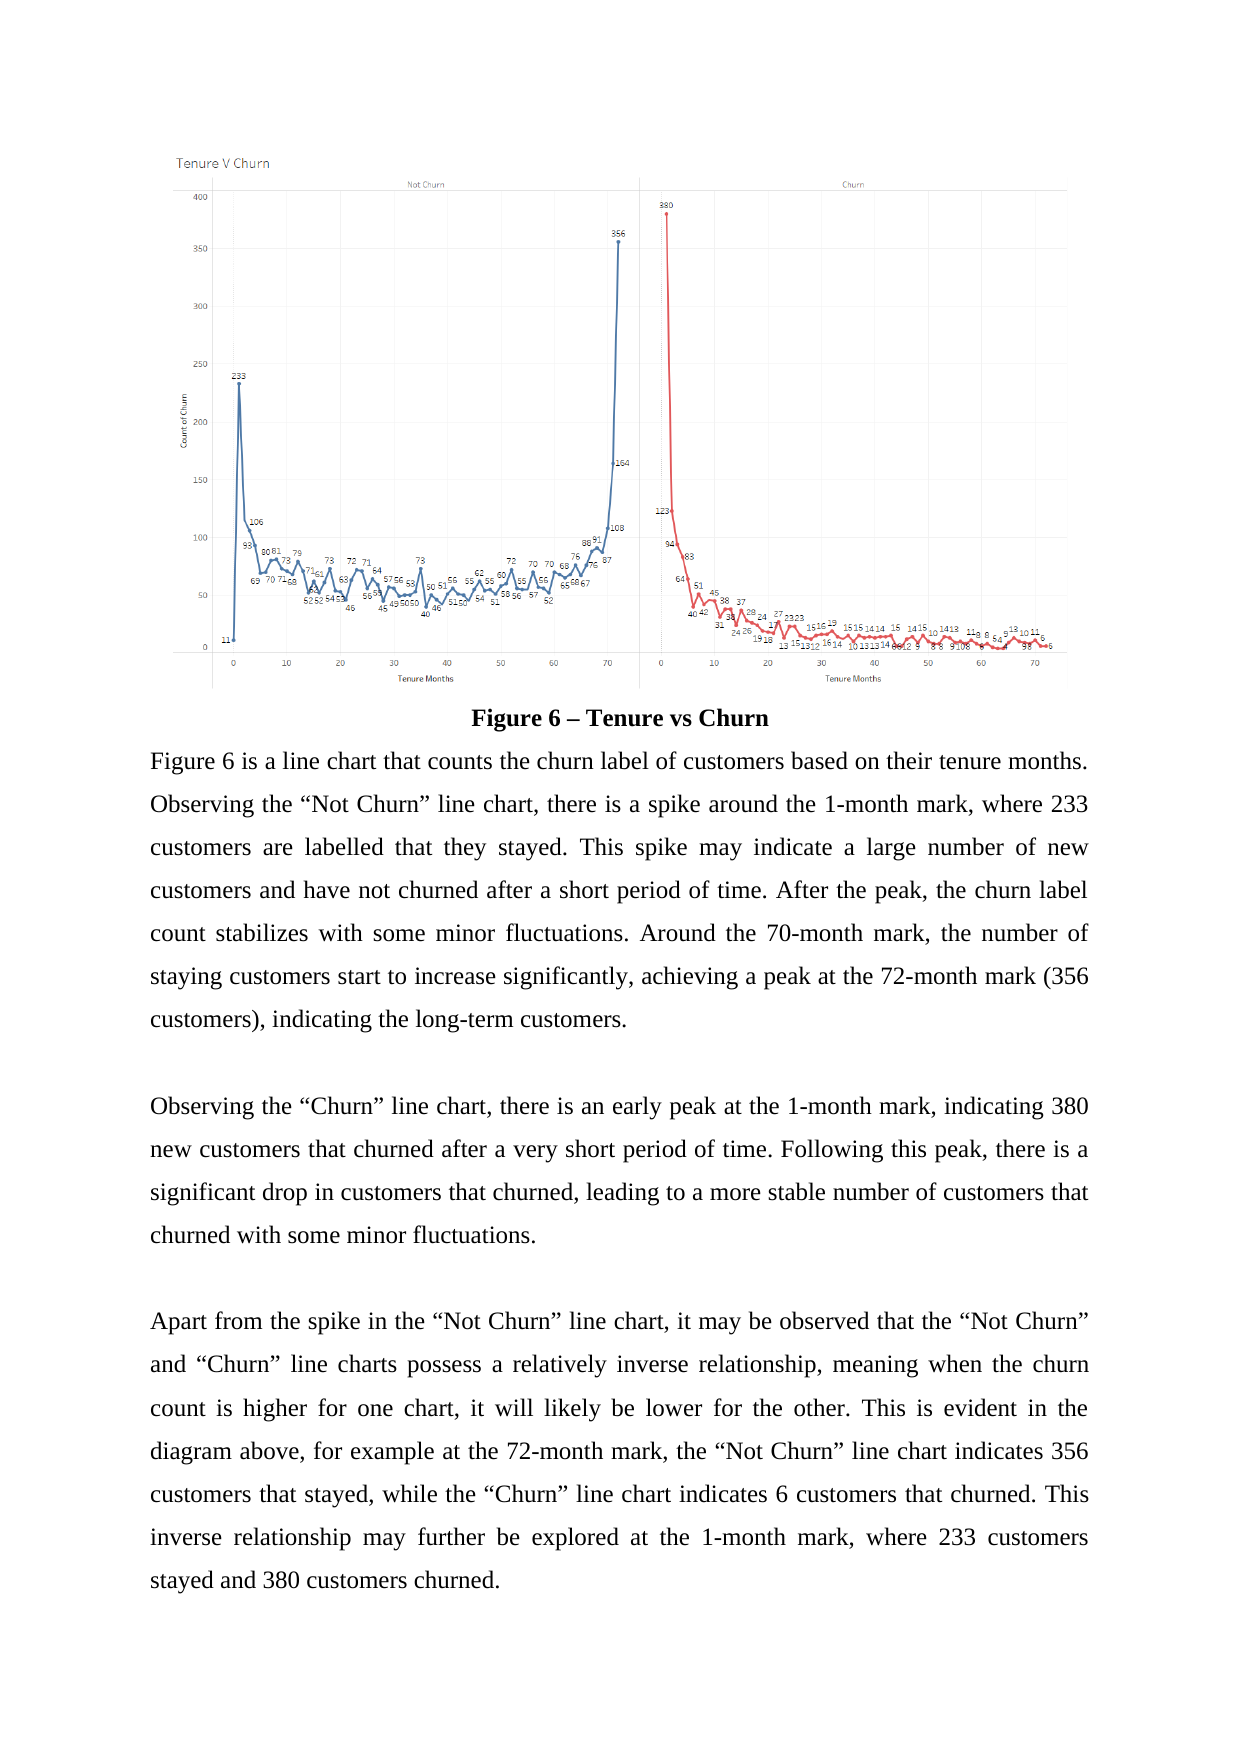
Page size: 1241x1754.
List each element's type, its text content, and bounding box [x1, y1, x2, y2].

text Observing the “Churn” line chart, there is an early peak at the 1-month mark, indicating 380 new customers that churned after a very short period of time. Following this peak, there is a significant drop in customers that churned, leading to a more stable number of customers that churned with some minor fluctuations. [150, 1091, 1090, 1249]
text Apart from the spike in the “Not Churn” line chart, it may be observed that the “Not Churn” and “Churn” line charts possess a relatively inverse relationship, meaning when the churn count is higher for one chart, it will likely be lower for the other. This is evident in the diagram above, for example at the 72-month mark, the “Not Churn” line chart indicates 356 customers that stayed, while the “Churn” line chart indicates 6 customers that churned. This inverse relationship may further be explored at the 1-month mark, where 233 customers stayed and 380 customers churned. [150, 1306, 1090, 1594]
picture [173, 150, 1068, 689]
text Figure 6 is a line chart that counts the churn label of customers based on their tenure months. Observing the “Not Churn” line chart, there is a spike around the 1-month mark, where 233 customers are labelled that they stayed. This spike may indicate a large number of new customers and have not churned after a short period of time. After the peak, the churn label count stabilizes with some minor fluctuations. Around the 70-month mark, the number of staying customers start to increase significantly, achieving a peak at the 72-month mark (356 customers), indicating the long-term customers. [150, 746, 1090, 1033]
text Figure 6 – Tenure vs Churn [150, 703, 1090, 731]
